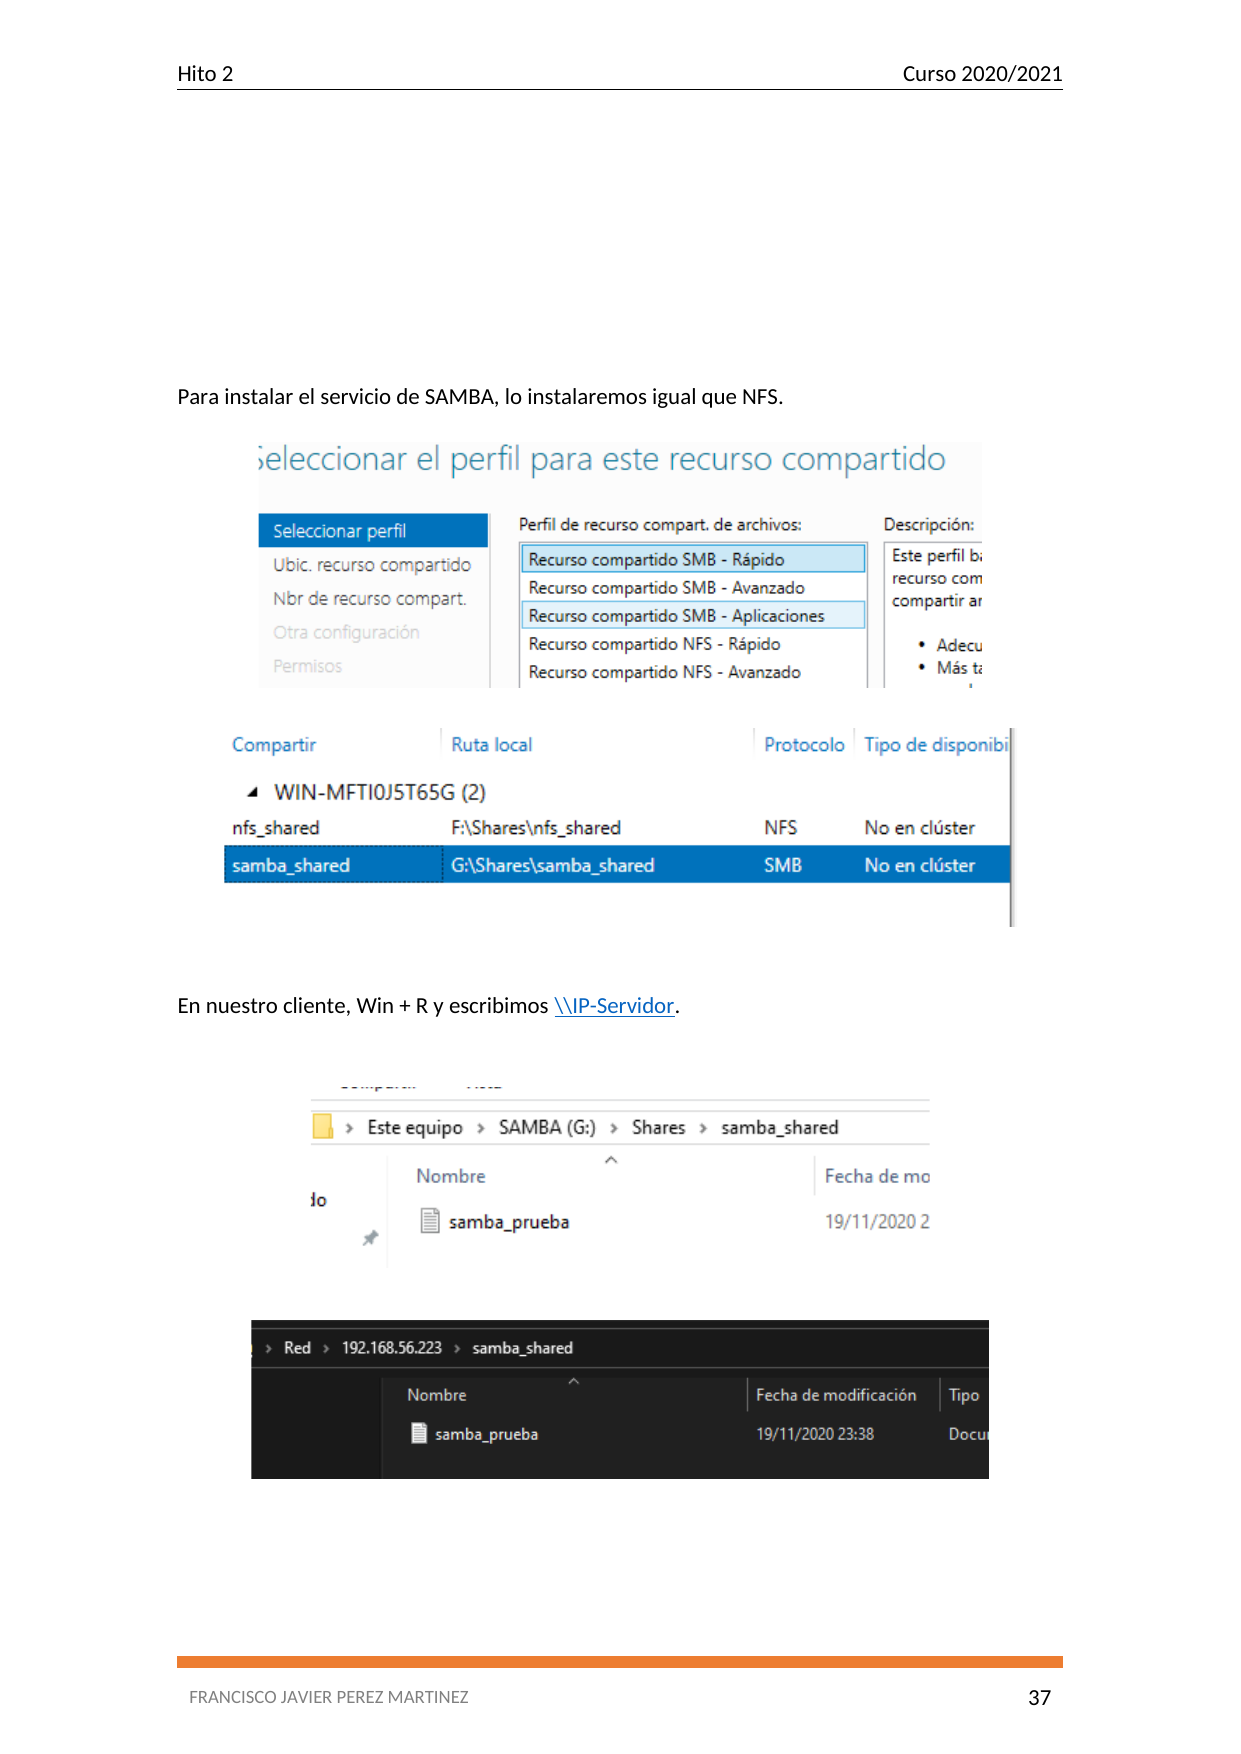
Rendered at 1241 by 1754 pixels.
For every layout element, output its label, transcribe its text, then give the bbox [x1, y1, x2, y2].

text Para instalar el servicio de SAMBA, lo instalaremos igual que NFS. [177, 382, 1063, 410]
text En nuestro cliente, Win + R y escribimos \\IP-Servidor. [177, 991, 1063, 1019]
picture [251, 1320, 989, 1479]
picture [310, 1087, 930, 1268]
picture [223, 728, 1018, 927]
picture [258, 442, 982, 688]
